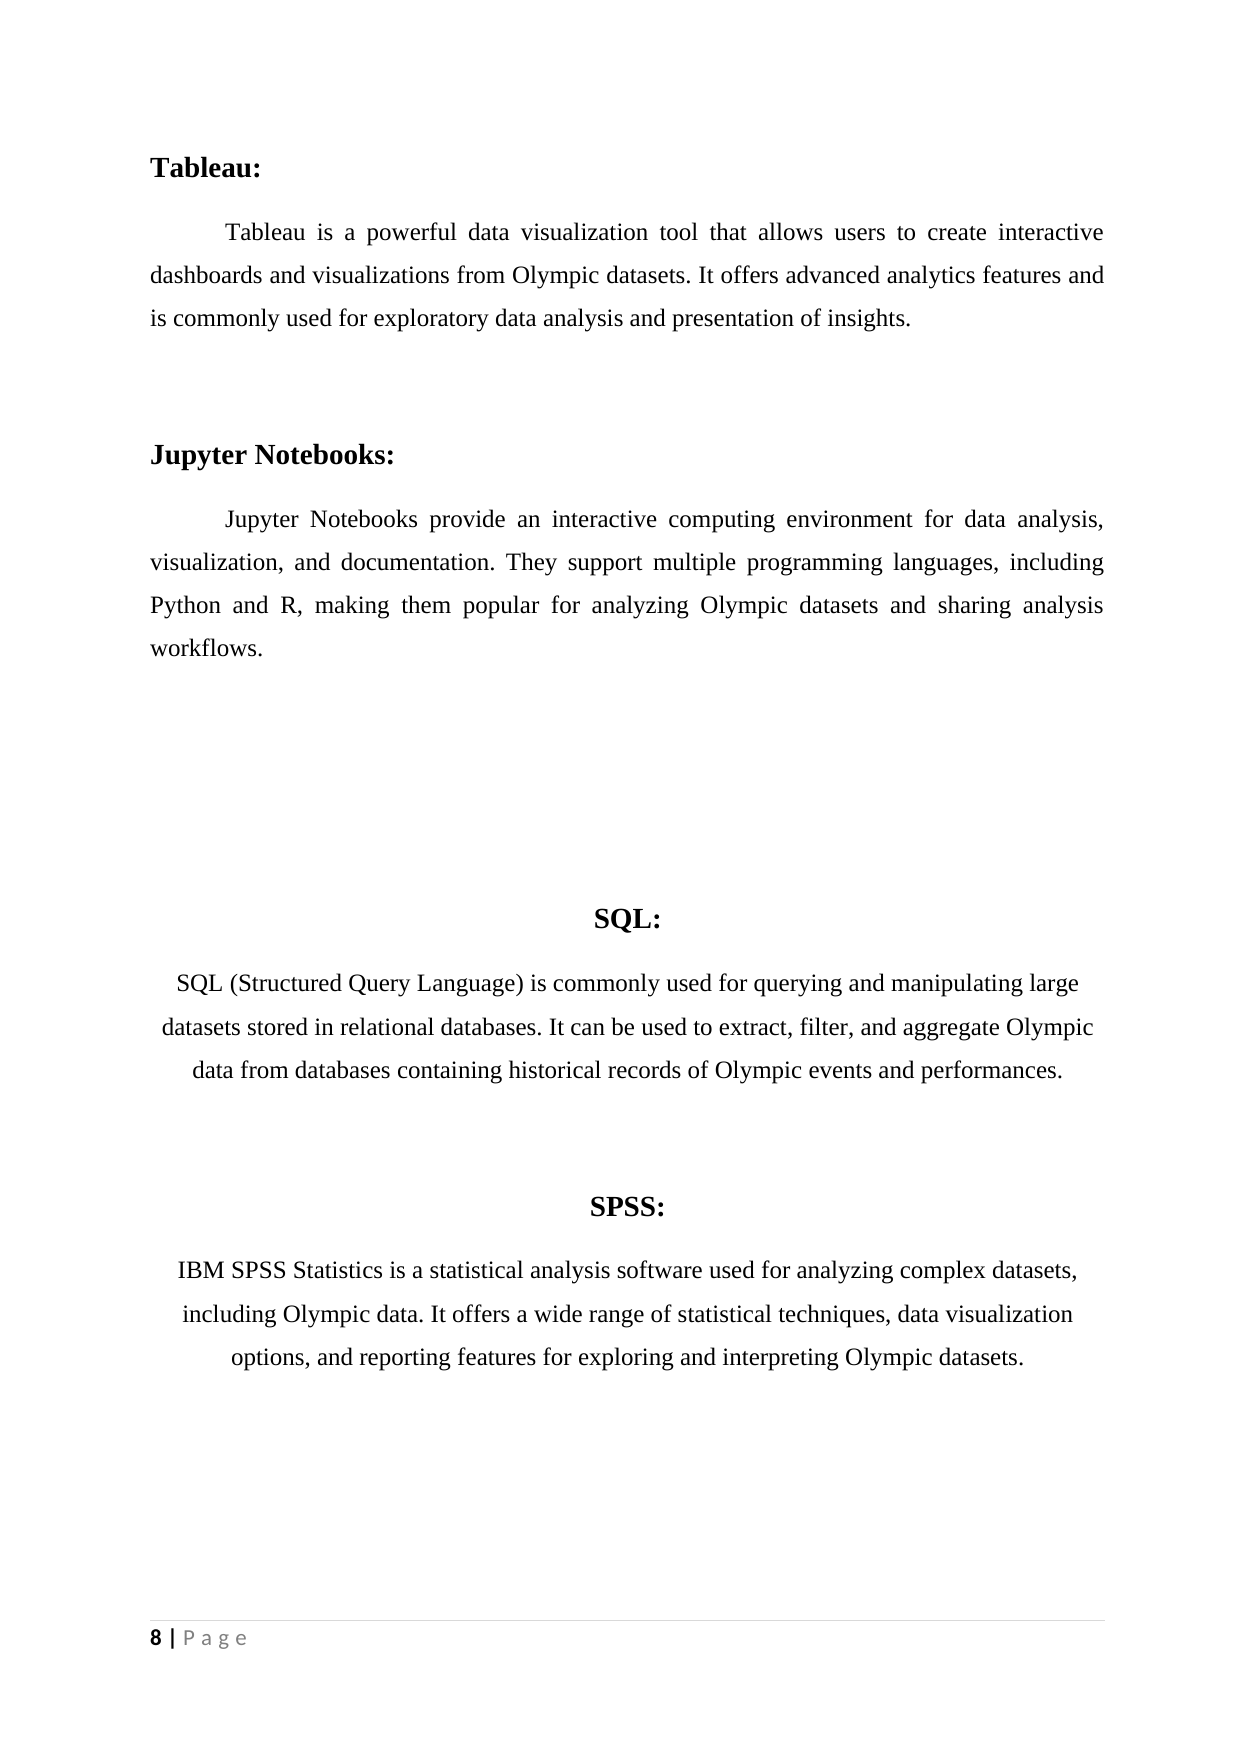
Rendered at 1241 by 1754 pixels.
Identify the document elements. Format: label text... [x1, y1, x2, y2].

text Jupyter Notebooks provide an interactive computing environment for data analysis, visualization, and documentation. They support multiple programming languages, including Python and R, making them popular for analyzing Olympic datasets and sharing analysis workflows. [150, 504, 1105, 662]
text SQL (Structured Query Language) is commonly used for querying and manipulating large datasets stored in relational databases. It can be used to extract, filter, and aggregate Olympic data from databases containing historical records of Olympic events and performances. [150, 968, 1105, 1083]
text Jupyter Notebooks: [150, 437, 1105, 471]
text Tableau: [150, 150, 1105, 183]
text SPSS: [150, 1189, 1105, 1222]
text Tableau is a powerful data visualization tool that allows users to create interactive dashboards and visualizations from Olympic datasets. It offers advanced analytics features and is commonly used for exploratory data analysis and presentation of insights. [150, 217, 1105, 332]
text IBM SPSS Statistics is a statistical analysis software used for analyzing complex datasets, including Olympic data. It offers a wide range of statistical techniques, data visualization options, and reporting features for exploring and interpreting Olympic datasets. [150, 1256, 1105, 1371]
text SQL: [150, 901, 1105, 935]
